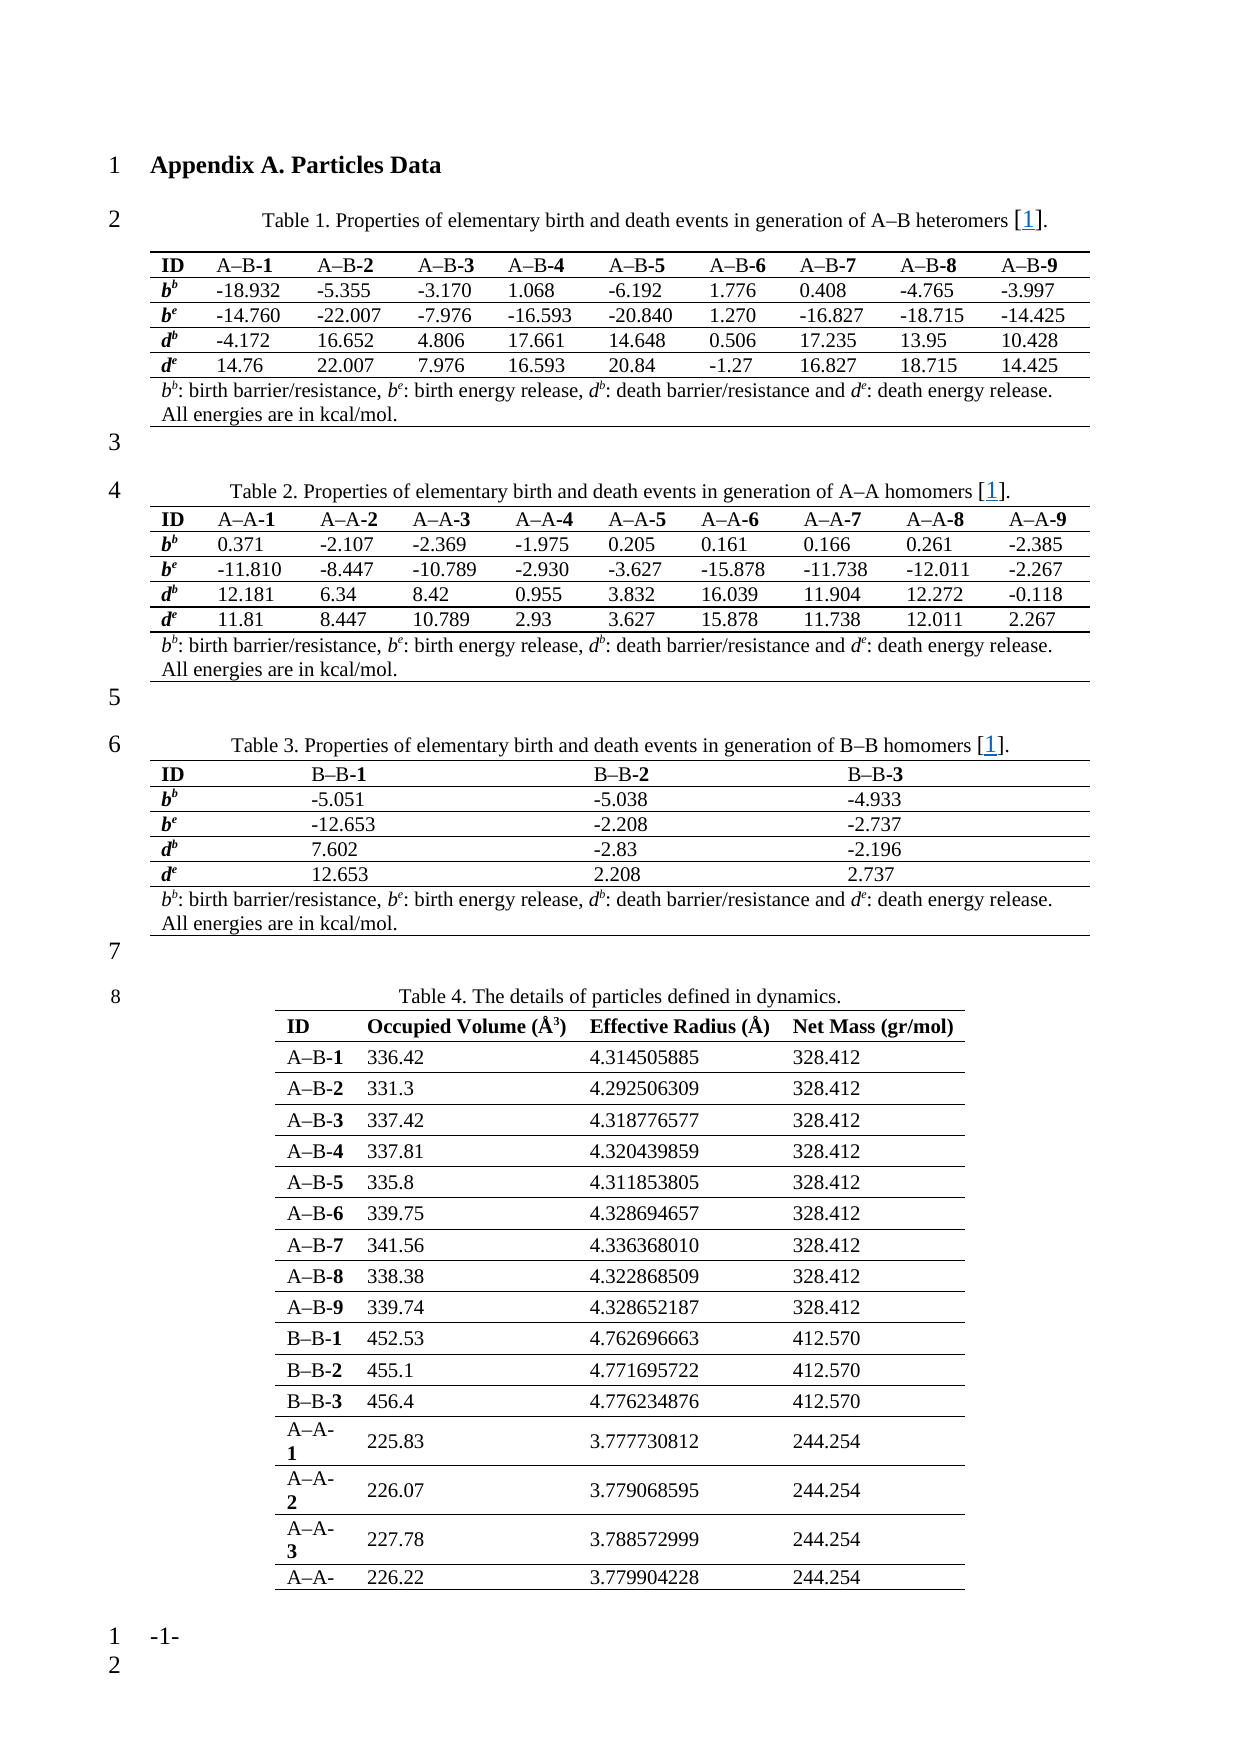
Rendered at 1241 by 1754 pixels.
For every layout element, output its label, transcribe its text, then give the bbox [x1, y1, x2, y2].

table_cell -3.170 [406, 278, 496, 302]
table_cell 328.412 [781, 1230, 965, 1260]
table_header A–A-2 [309, 507, 401, 531]
table_cell 2.737 [836, 862, 1090, 886]
table_cell 4.328694657 [578, 1198, 781, 1228]
table_cell -3.627 [597, 557, 689, 581]
table_cell 15.878 [690, 608, 792, 631]
table_cell 0.371 [206, 532, 308, 556]
table_cell A–B-4 [275, 1136, 356, 1166]
subtitle Appendix A. Particles Data [150, 150, 1090, 179]
table_cell -12.011 [895, 557, 997, 581]
table_cell 456.4 [356, 1386, 578, 1416]
table_cell 4.806 [406, 328, 496, 352]
table_cell -4.172 [205, 328, 306, 352]
table_cell 7.602 [300, 837, 582, 861]
table_header ID [150, 507, 206, 531]
table_cell A–B-1 [275, 1042, 356, 1072]
table_cell A–A-1 [275, 1417, 356, 1465]
table_cell 4.322868509 [578, 1261, 781, 1291]
table_cell 3.777730812 [578, 1417, 781, 1465]
table_cell -12.653 [300, 812, 582, 836]
table_cell 0.161 [690, 532, 792, 556]
table_header A–A-1 [206, 507, 308, 531]
table_cell 4.762696663 [578, 1323, 781, 1353]
table_header A–B-2 [306, 253, 406, 277]
table_header Occupied Volume (Å3) [356, 1011, 578, 1041]
table_cell -15.878 [690, 557, 792, 581]
table_cell 4.336368010 [578, 1230, 781, 1260]
table_cell 4.320439859 [578, 1136, 781, 1166]
table_cell 0.261 [895, 532, 997, 556]
table_cell B–B-1 [275, 1323, 356, 1353]
table_cell A–A-3 [275, 1515, 356, 1563]
table_cell 16.039 [690, 582, 792, 606]
table_cell -0.118 [998, 582, 1090, 606]
table_header A–B-5 [597, 253, 698, 277]
table_cell 10.428 [990, 328, 1090, 352]
table_cell 16.593 [496, 353, 597, 377]
table_cell A–A-2 [275, 1466, 356, 1514]
table_cell 328.412 [781, 1198, 965, 1228]
table_cell be [150, 557, 206, 581]
table_cell 335.8 [356, 1167, 578, 1197]
table_cell -1.27 [698, 353, 788, 377]
table_cell 4.292506309 [578, 1073, 781, 1103]
table_cell 452.53 [356, 1323, 578, 1353]
table_header A–A-3 [401, 507, 504, 531]
table_cell -14.760 [205, 303, 306, 327]
table_cell 455.1 [356, 1355, 578, 1385]
table_cell A–A-4 [275, 1565, 356, 1589]
table_cell 8.42 [401, 582, 504, 606]
table_cell 244.254 [781, 1565, 965, 1589]
table_cell bb [150, 278, 205, 302]
table_cell B–B-2 [275, 1355, 356, 1385]
table_cell 0.166 [792, 532, 895, 556]
table_cell 16.827 [788, 353, 889, 377]
table_cell 226.07 [356, 1466, 578, 1514]
table_cell -2.208 [583, 812, 836, 836]
table_header A–B-3 [406, 253, 496, 277]
table_cell A–B-7 [275, 1230, 356, 1260]
table_cell A–B-6 [275, 1198, 356, 1228]
table_cell 11.81 [206, 608, 308, 631]
table_cell 337.42 [356, 1105, 578, 1135]
table_cell 3.788572999 [578, 1515, 781, 1563]
table_header A–A-5 [597, 507, 689, 531]
table_cell be [150, 812, 300, 836]
table_cell A–B-8 [275, 1261, 356, 1291]
table_cell 4.328652187 [578, 1292, 781, 1322]
table_header ID [150, 761, 300, 786]
table_cell -16.827 [788, 303, 889, 327]
table_cell 1.270 [698, 303, 788, 327]
table_header A–B-1 [205, 253, 306, 277]
table_cell 412.570 [781, 1386, 965, 1416]
table_cell 4.318776577 [578, 1105, 781, 1135]
table_header A–B-8 [889, 253, 989, 277]
table_cell de [150, 353, 205, 377]
table_cell 3.779904228 [578, 1565, 781, 1589]
table_cell 0.408 [788, 278, 889, 302]
table_cell -18.932 [205, 278, 306, 302]
table_cell -16.593 [496, 303, 597, 327]
table_cell be [150, 303, 205, 327]
table_cell 16.652 [306, 328, 406, 352]
table_cell 2.208 [583, 862, 836, 886]
table_cell db [150, 837, 300, 861]
table_cell A–B-9 [275, 1292, 356, 1322]
table_cell de [150, 862, 300, 886]
table_cell -5.355 [306, 278, 406, 302]
table_cell 0.506 [698, 328, 788, 352]
table_cell -10.789 [401, 557, 504, 581]
table_cell 2.93 [504, 608, 597, 631]
table_cell 20.84 [597, 353, 698, 377]
table_cell 3.832 [597, 582, 689, 606]
table_cell 14.648 [597, 328, 698, 352]
table_cell A–B-3 [275, 1105, 356, 1135]
table_cell 13.95 [889, 328, 989, 352]
table_cell 3.627 [597, 608, 689, 631]
table_cell -14.425 [990, 303, 1090, 327]
table_header B–B-1 [300, 761, 582, 786]
table_cell 12.181 [206, 582, 308, 606]
table_cell 11.904 [792, 582, 895, 606]
table_header A–A-4 [504, 507, 597, 531]
table_header B–B-2 [583, 761, 836, 786]
table_cell -22.007 [306, 303, 406, 327]
table_cell -18.715 [889, 303, 989, 327]
table_cell 11.738 [792, 608, 895, 631]
table_cell 328.412 [781, 1042, 965, 1072]
table_cell -3.997 [990, 278, 1090, 302]
table_cell 328.412 [781, 1105, 965, 1135]
table_header A–A-9 [998, 507, 1090, 531]
table_cell bb: birth barrier/resistance, be: birth energy release, db: death barrier/resistance and de: death energy release. All energies are in kcal/mol. [150, 633, 1090, 681]
table_cell 244.254 [781, 1515, 965, 1563]
table_cell -4.765 [889, 278, 989, 302]
table_cell 17.661 [496, 328, 597, 352]
table_cell 4.314505885 [578, 1042, 781, 1072]
table_cell 4.311853805 [578, 1167, 781, 1197]
table_cell 1.068 [496, 278, 597, 302]
text Table 4. The details of particles defined in dynamics. [150, 984, 1090, 1008]
table_cell -4.933 [836, 787, 1090, 811]
table_cell A–B-2 [275, 1073, 356, 1103]
table_cell A–B-5 [275, 1167, 356, 1197]
table_cell 328.412 [781, 1073, 965, 1103]
table_cell -11.738 [792, 557, 895, 581]
table_cell -11.810 [206, 557, 308, 581]
table_cell 328.412 [781, 1136, 965, 1166]
table_cell 6.34 [309, 582, 401, 606]
table_cell 12.653 [300, 862, 582, 886]
table_cell 1.776 [698, 278, 788, 302]
table_cell 328.412 [781, 1167, 965, 1197]
table_cell -5.051 [300, 787, 582, 811]
table_cell 4.776234876 [578, 1386, 781, 1416]
table_cell -2.385 [998, 532, 1090, 556]
table_cell 341.56 [356, 1230, 578, 1260]
table_cell -8.447 [309, 557, 401, 581]
table_cell 14.76 [205, 353, 306, 377]
table_cell 3.779068595 [578, 1466, 781, 1514]
table_cell 412.570 [781, 1355, 965, 1385]
table_cell 244.254 [781, 1417, 965, 1465]
table_cell 22.007 [306, 353, 406, 377]
table_cell 328.412 [781, 1261, 965, 1291]
table_cell 244.254 [781, 1466, 965, 1514]
table_cell 8.447 [309, 608, 401, 631]
table_header A–A-8 [895, 507, 997, 531]
table_cell -7.976 [406, 303, 496, 327]
table_header A–B-6 [698, 253, 788, 277]
table_cell -20.840 [597, 303, 698, 327]
table_cell bb: birth barrier/resistance, be: birth energy release, db: death barrier/resistance and de: death energy release. All energies are in kcal/mol. [150, 887, 1090, 935]
table_cell 18.715 [889, 353, 989, 377]
table_cell bb [150, 787, 300, 811]
table_cell B–B-3 [275, 1386, 356, 1416]
table_cell -5.038 [583, 787, 836, 811]
table_cell 331.3 [356, 1073, 578, 1103]
table_cell 227.78 [356, 1515, 578, 1563]
table_cell -2.737 [836, 812, 1090, 836]
table_cell -2.107 [309, 532, 401, 556]
table_cell 0.205 [597, 532, 689, 556]
table_cell bb: birth barrier/resistance, be: birth energy release, db: death barrier/resistance and de: death energy release. All energies are in kcal/mol. [150, 378, 1090, 426]
table_header Net Mass (gr/mol) [781, 1011, 965, 1041]
table_header ID [150, 253, 205, 277]
table_cell 339.74 [356, 1292, 578, 1322]
table_cell 339.75 [356, 1198, 578, 1228]
table_header A–B-7 [788, 253, 889, 277]
table_header B–B-3 [836, 761, 1090, 786]
table_cell db [150, 328, 205, 352]
table_cell 412.570 [781, 1323, 965, 1353]
table_header A–A-6 [690, 507, 792, 531]
table_cell db [150, 582, 206, 606]
table_cell 2.267 [998, 608, 1090, 631]
table_cell 12.272 [895, 582, 997, 606]
table_cell 337.81 [356, 1136, 578, 1166]
table_cell 4.771695722 [578, 1355, 781, 1385]
table_cell -1.975 [504, 532, 597, 556]
table_cell 17.235 [788, 328, 889, 352]
table_header ID [275, 1011, 356, 1041]
table_cell -2.267 [998, 557, 1090, 581]
table_cell 225.83 [356, 1417, 578, 1465]
table_cell 7.976 [406, 353, 496, 377]
table_cell -2.196 [836, 837, 1090, 861]
table_header Effective Radius (Å) [578, 1011, 781, 1041]
table_cell 226.22 [356, 1565, 578, 1589]
table_cell -2.930 [504, 557, 597, 581]
text Table 2. Properties of elementary birth and death events in generation of A–A homomers [1]. [150, 475, 1090, 504]
table_cell de [150, 608, 206, 631]
table_cell 336.42 [356, 1042, 578, 1072]
table_cell -2.83 [583, 837, 836, 861]
table_cell -2.369 [401, 532, 504, 556]
text Table 1. Properties of elementary birth and death events in generation of A–B heteromers [1]. [150, 204, 1090, 232]
table_cell 328.412 [781, 1292, 965, 1322]
text Table 3. Properties of elementary birth and death events in generation of B–B homomers [1]. [150, 729, 1090, 758]
table_cell -6.192 [597, 278, 698, 302]
table_cell 0.955 [504, 582, 597, 606]
table_cell 14.425 [990, 353, 1090, 377]
table_cell 12.011 [895, 608, 997, 631]
table_cell 338.38 [356, 1261, 578, 1291]
table_header A–B-4 [496, 253, 597, 277]
table_cell 10.789 [401, 608, 504, 631]
table_header A–B-9 [990, 253, 1090, 277]
table_cell bb [150, 532, 206, 556]
table_header A–A-7 [792, 507, 895, 531]
